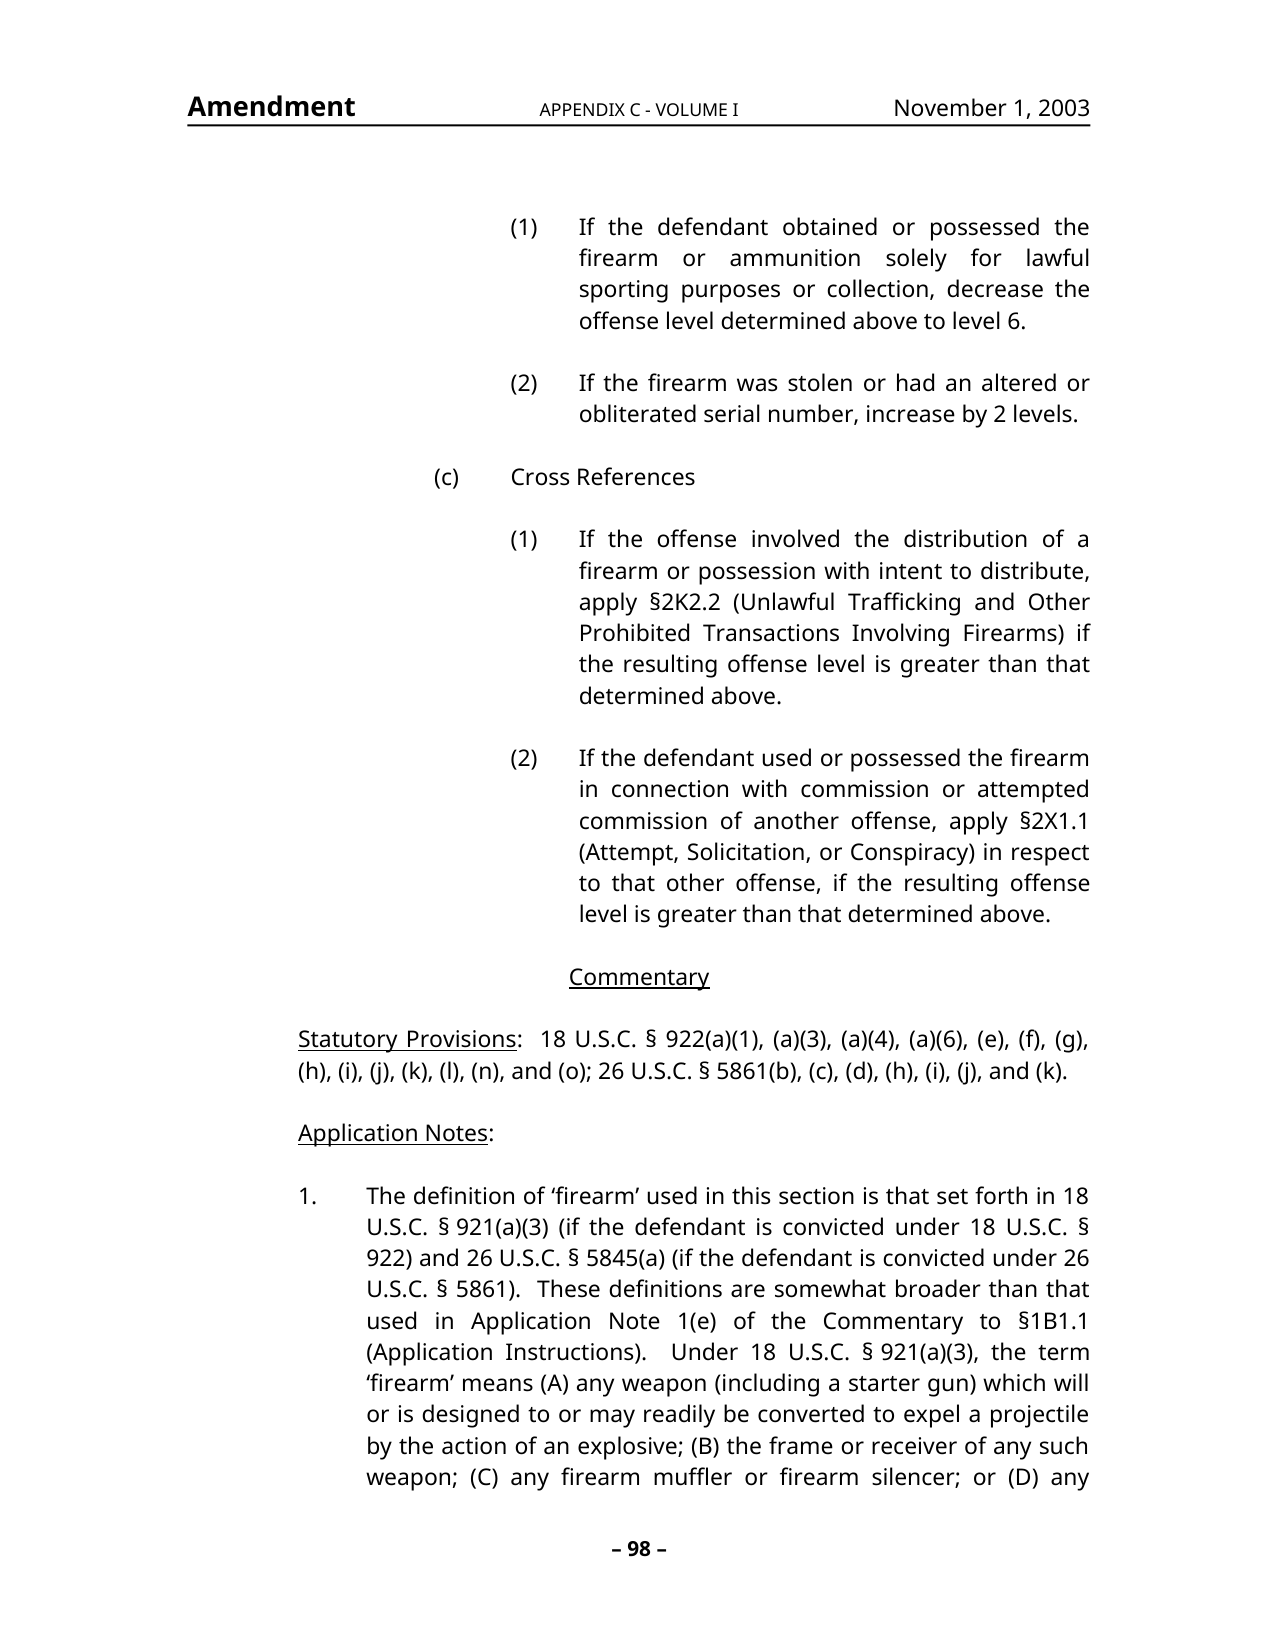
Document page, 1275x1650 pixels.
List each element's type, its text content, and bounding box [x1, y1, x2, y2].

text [298, 1180, 1091, 1492]
text (2) If the defendant used or possessed the firearm in connection with commission or attempted commission of another offense, apply §2X1.1 (Attempt, Solicitation, or Conspiracy) in respect to that other offense, if the resulting offense level is greater than that determined above. [510, 742, 1091, 930]
text (c) Cross References [434, 461, 1091, 492]
text (2) If the firearm was stolen or had an altered or obliterated serial number, increase by 2 levels. [510, 367, 1091, 430]
text (1) If the offense involved the distribution of a firearm or possession with intent to distribute, apply §2K2.2 (Unlawful Trafficking and Other Prohibited Transactions Involving Firearms) if the resulting offense level is greater than that determined above. [510, 523, 1091, 711]
text Commentary [187, 961, 1091, 992]
text Application Notes: [298, 1117, 1091, 1148]
text (1) If the defendant obtained or possessed the firearm or ammunition solely for lawful sporting purposes or collection, decrease the offense level determined above to level 6. [510, 211, 1091, 336]
text Statutory Provisions: 18 U.S.C. § 922(a)(1), (a)(3), (a)(4), (a)(6), (e), (f), (g), (h), (i), (j), (k), (l), (n), and (o); 26 U.S.C. § 5861(b), (c), (d), (h), (i), (j), and (k). [298, 1023, 1091, 1086]
